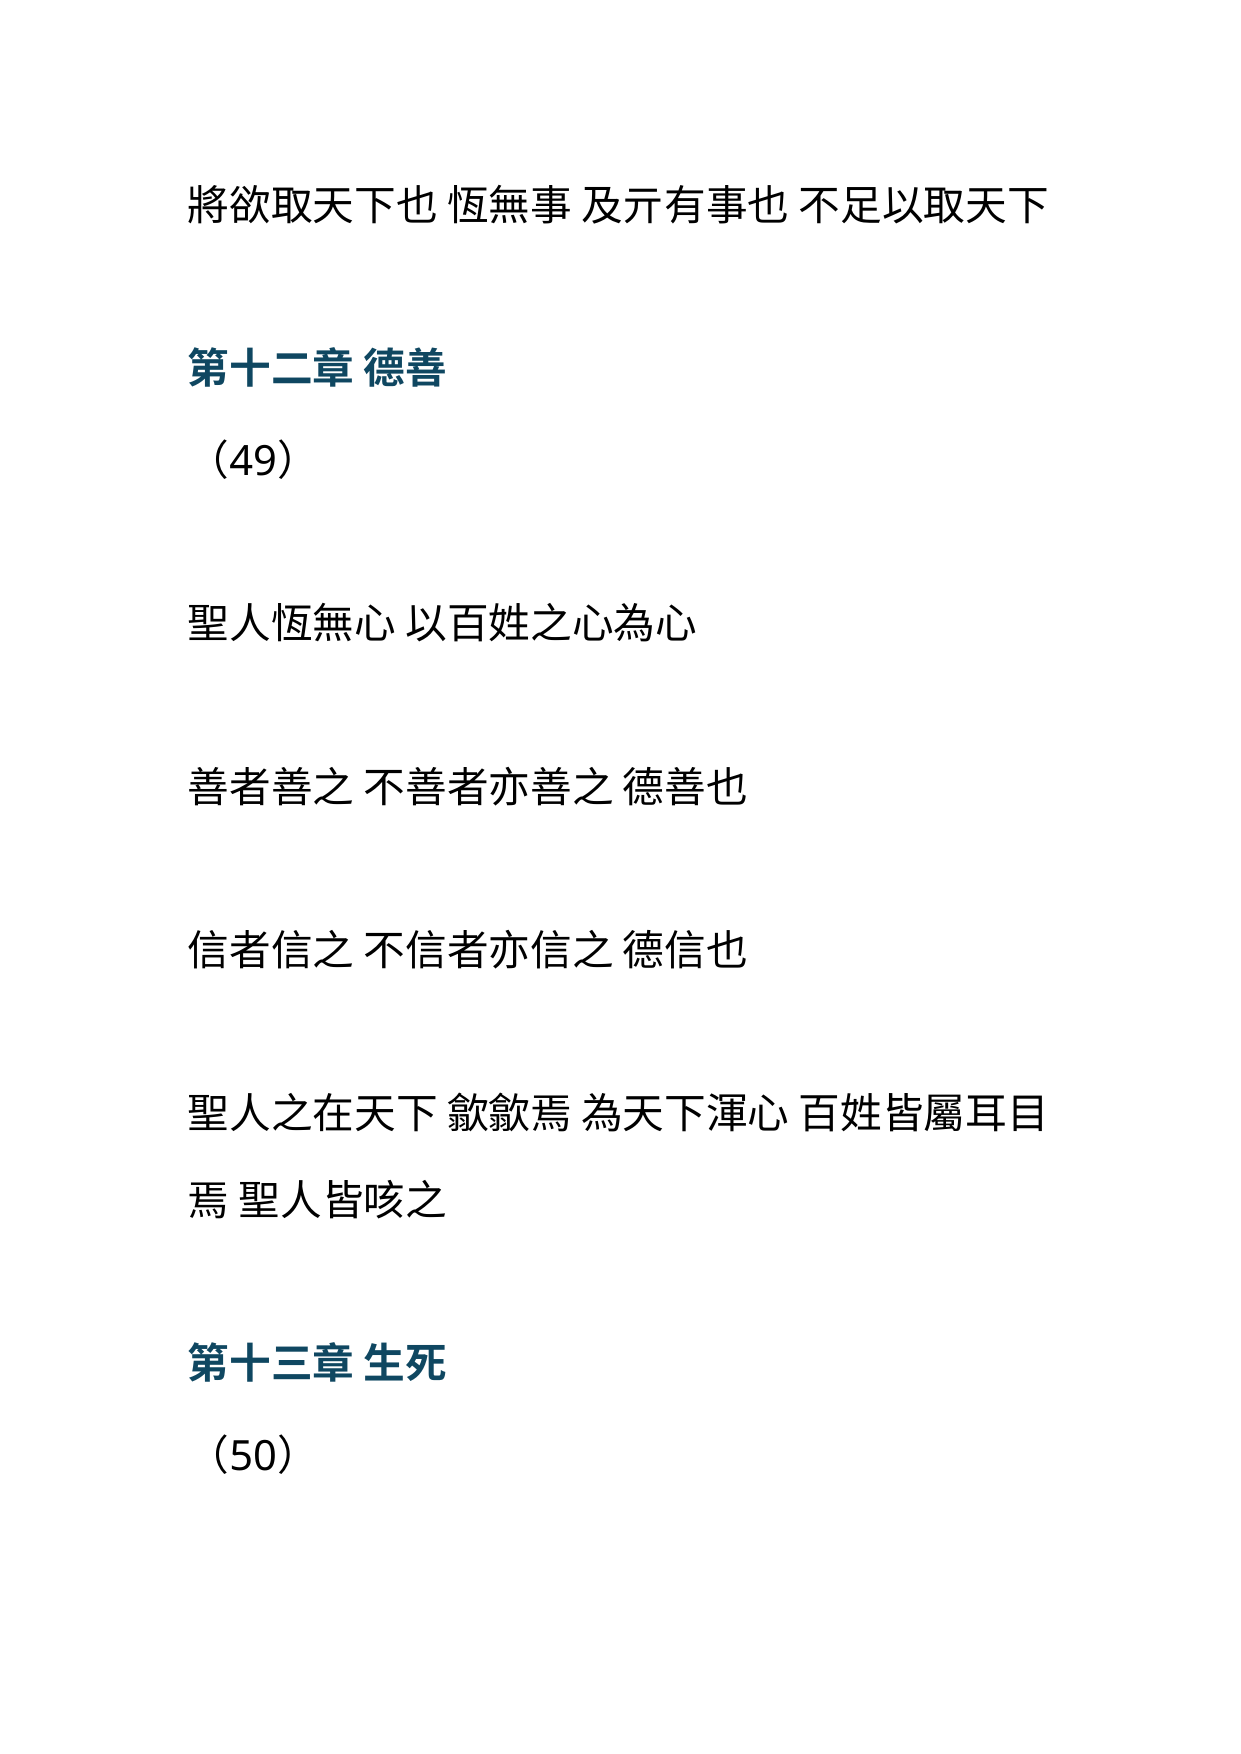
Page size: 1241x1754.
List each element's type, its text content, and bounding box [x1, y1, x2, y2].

text （49） [187, 420, 1053, 495]
text 聖人之在天下 歙歙焉 為天下渾心 百姓皆屬耳目焉 聖人皆咳之 [187, 1073, 1053, 1234]
text 信者信之 不信者亦信之 德信也 [187, 910, 1053, 985]
subtitle 第十二章 德善 [187, 328, 1053, 403]
text 將欲取天下也 恆無事 及亓有事也 不足以取天下 [187, 164, 1053, 239]
subtitle 第十三章 生死 [187, 1322, 1053, 1397]
text 聖人恆無心 以百姓之心為心 [187, 583, 1053, 658]
text 善者善之 不善者亦善之 德善也 [187, 747, 1053, 822]
text （50） [187, 1415, 1053, 1490]
